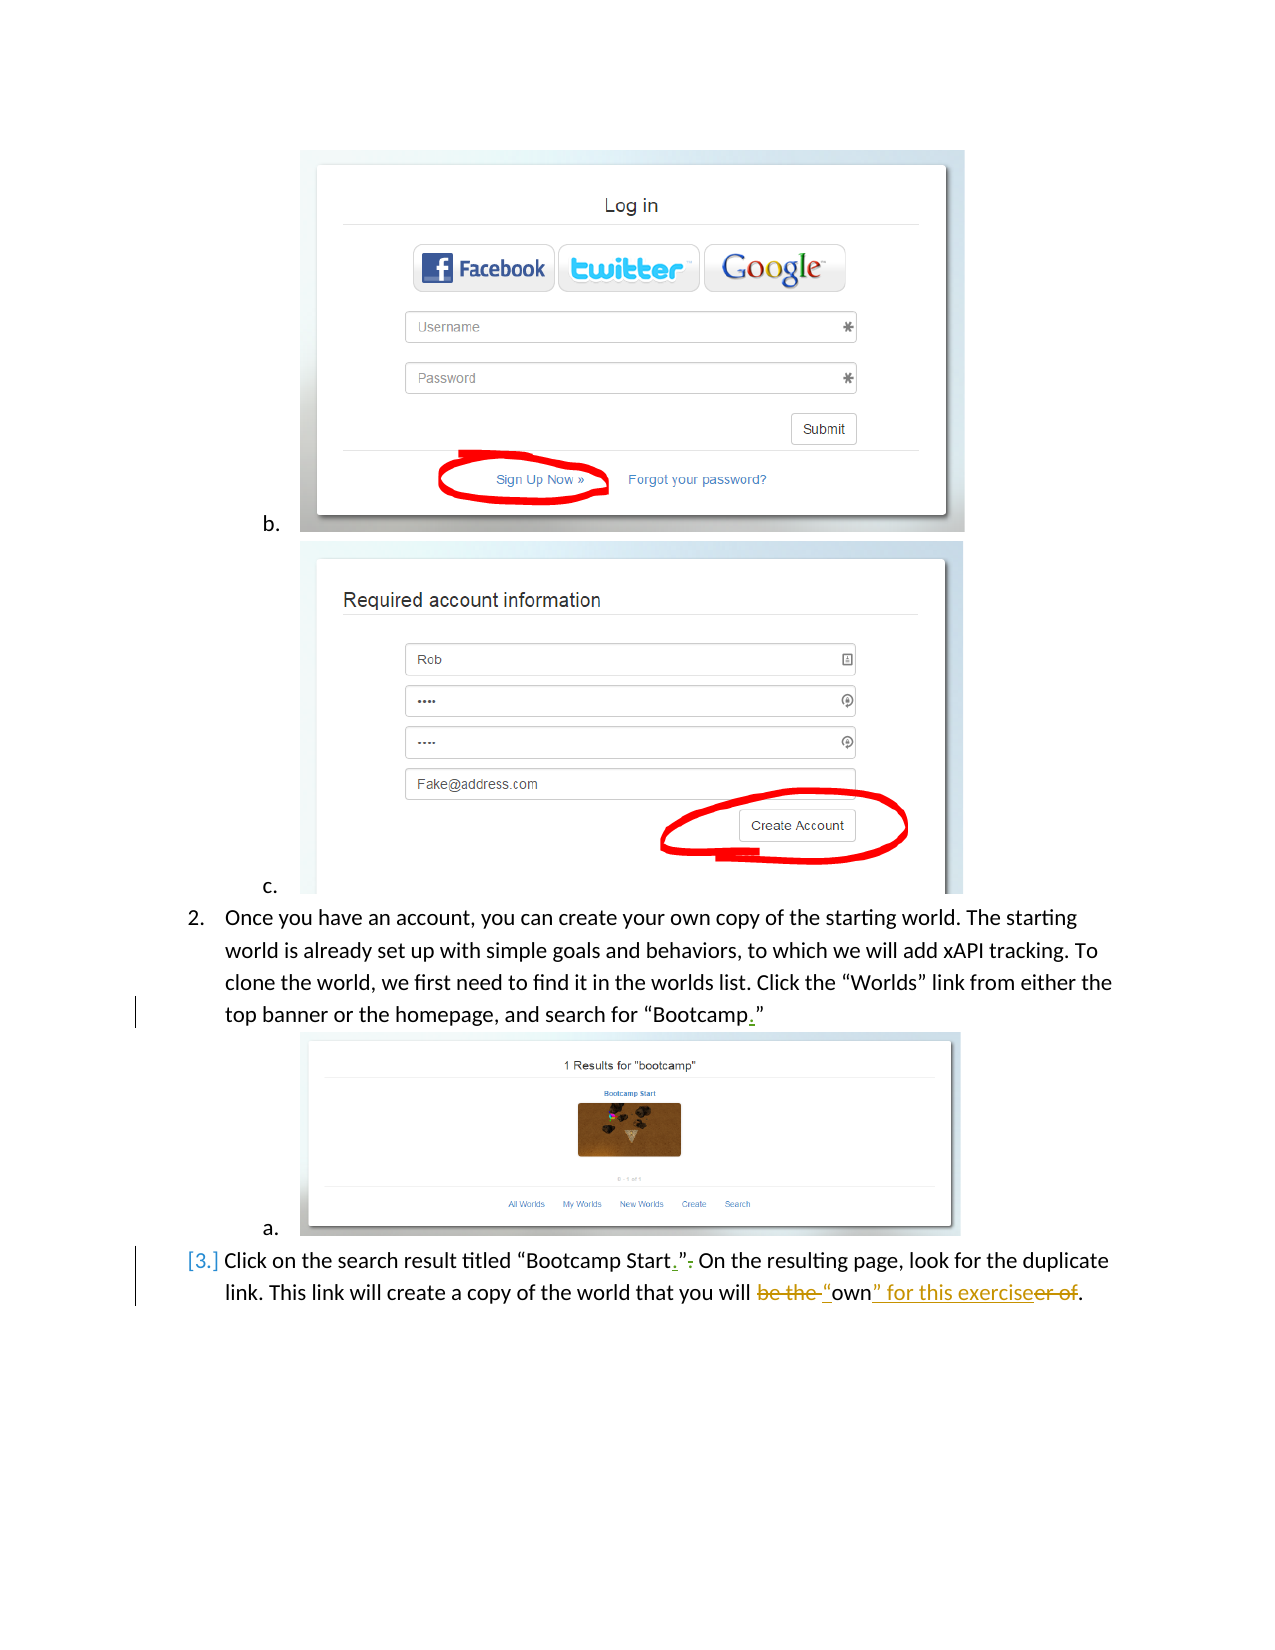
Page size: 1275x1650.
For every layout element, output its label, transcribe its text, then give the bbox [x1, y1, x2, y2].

list Once you have an account, you can create your own copy of the starting world. The starting world is already set up with simple goals and behaviors, to which we will add xAPI tracking. To clone the world, we first need to find it in the worlds list. Click the “Worlds” link from either the top banner or the homepage, and search for “Bootcamp” [187, 903, 1125, 1028]
picture [300, 1032, 961, 1236]
picture [300, 541, 964, 894]
list Click on the search result titled “Bootcamp Start” On the resulting page, look for the duplicate link. This link will create a copy of the world that you will own. [187, 1246, 1125, 1306]
picture [300, 150, 965, 532]
